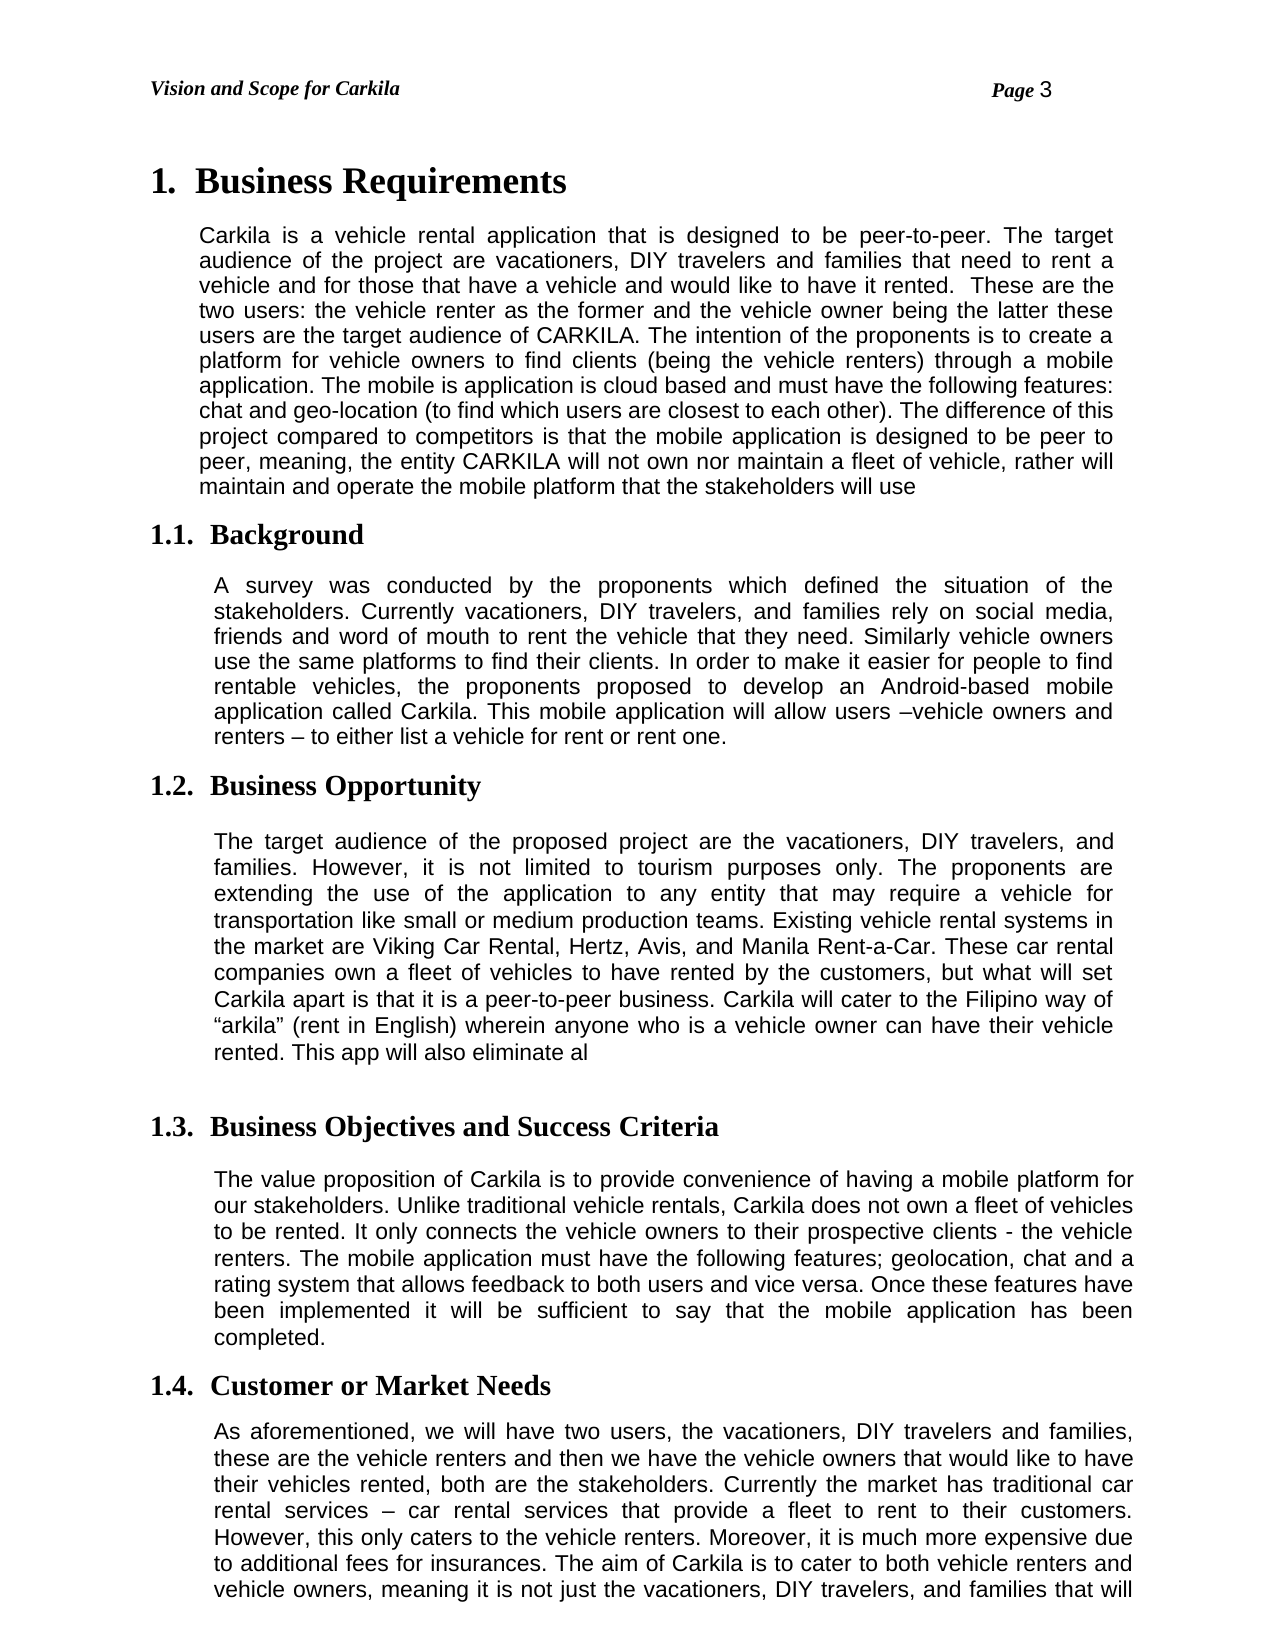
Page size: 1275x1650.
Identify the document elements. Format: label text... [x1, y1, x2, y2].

subtitle Customer or Market Needs [150, 1368, 1219, 1401]
text The value proposition of Carkila is to provide convenience of having a mobile platform for our stakeholders. Unlike traditional vehicle rentals, Carkila does not own a fleet of vehicles to be rented. It only connects the vehicle owners to their prospective clients - the vehicle renters. The mobile application must have the following features; geolocation, chat and a rating system that allows feedback to both users and vice versa. Once these features have been implemented it will be sufficient to say that the mobile application has been completed. [214, 1166, 1134, 1350]
text The target audience of the proposed project are the vacationers, DIY travelers, and families. However, it is not limited to tourism purposes only. The proponents are extending the use of the application to any entity that may require a vehicle for transportation like small or medium production teams. Existing vehicle rental systems in the market are Viking Car Rental, Hertz, Avis, and Manila Rent-a-Car. These car rental companies own a fleet of vehicles to have rented by the customers, but what will set Carkila apart is that it is a peer-to-peer business. Carkila will cater to the Filipino way of “arkila” (rent in English) wherein anyone who is a vehicle owner can have their vehicle rented. This app will also eliminate al [214, 828, 1114, 1065]
text Carkila is a vehicle rental application that is designed to be peer-to-peer. The target audience of the project are vacationers, DIY travelers and families that need to rent a vehicle and for those that have a vehicle and would like to have it rented. These are the two users: the vehicle renter as the former and the vehicle owner being the latter these users are the target audience of CARKILA. The intention of the proponents is to create a platform for vehicle owners to find clients (being the vehicle renters) through a mobile application. The mobile is application is cloud based and must have the following features: chat and geo-location (to find which users are closest to each other). The difference of this project compared to competitors is that the mobile application is designed to be peer to peer, meaning, the entity CARKILA will not own nor maintain a fleet of vehicle, rather will maintain and operate the mobile platform that the stakeholders will use [199, 223, 1114, 499]
text A survey was conducted by the proponents which defined the situation of the stakeholders. Currently vacationers, DIY travelers, and families rely on social media, friends and word of mouth to rent the vehicle that they need. Similarly vehicle owners use the same platforms to find their clients. In order to make it easier for people to find rentable vehicles, the proponents proposed to develop an Android-based mobile application called Carkila. This mobile application will allow users –vehicle owners and renters – to either list a vehicle for rent or rent one. [214, 574, 1114, 749]
subtitle Background [150, 517, 1219, 551]
subtitle Business Opportunity [150, 768, 1219, 801]
subtitle Business Requirements [150, 158, 1219, 202]
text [214, 1418, 1134, 1603]
subtitle Business Objectives and Success Criteria [150, 1109, 1219, 1143]
